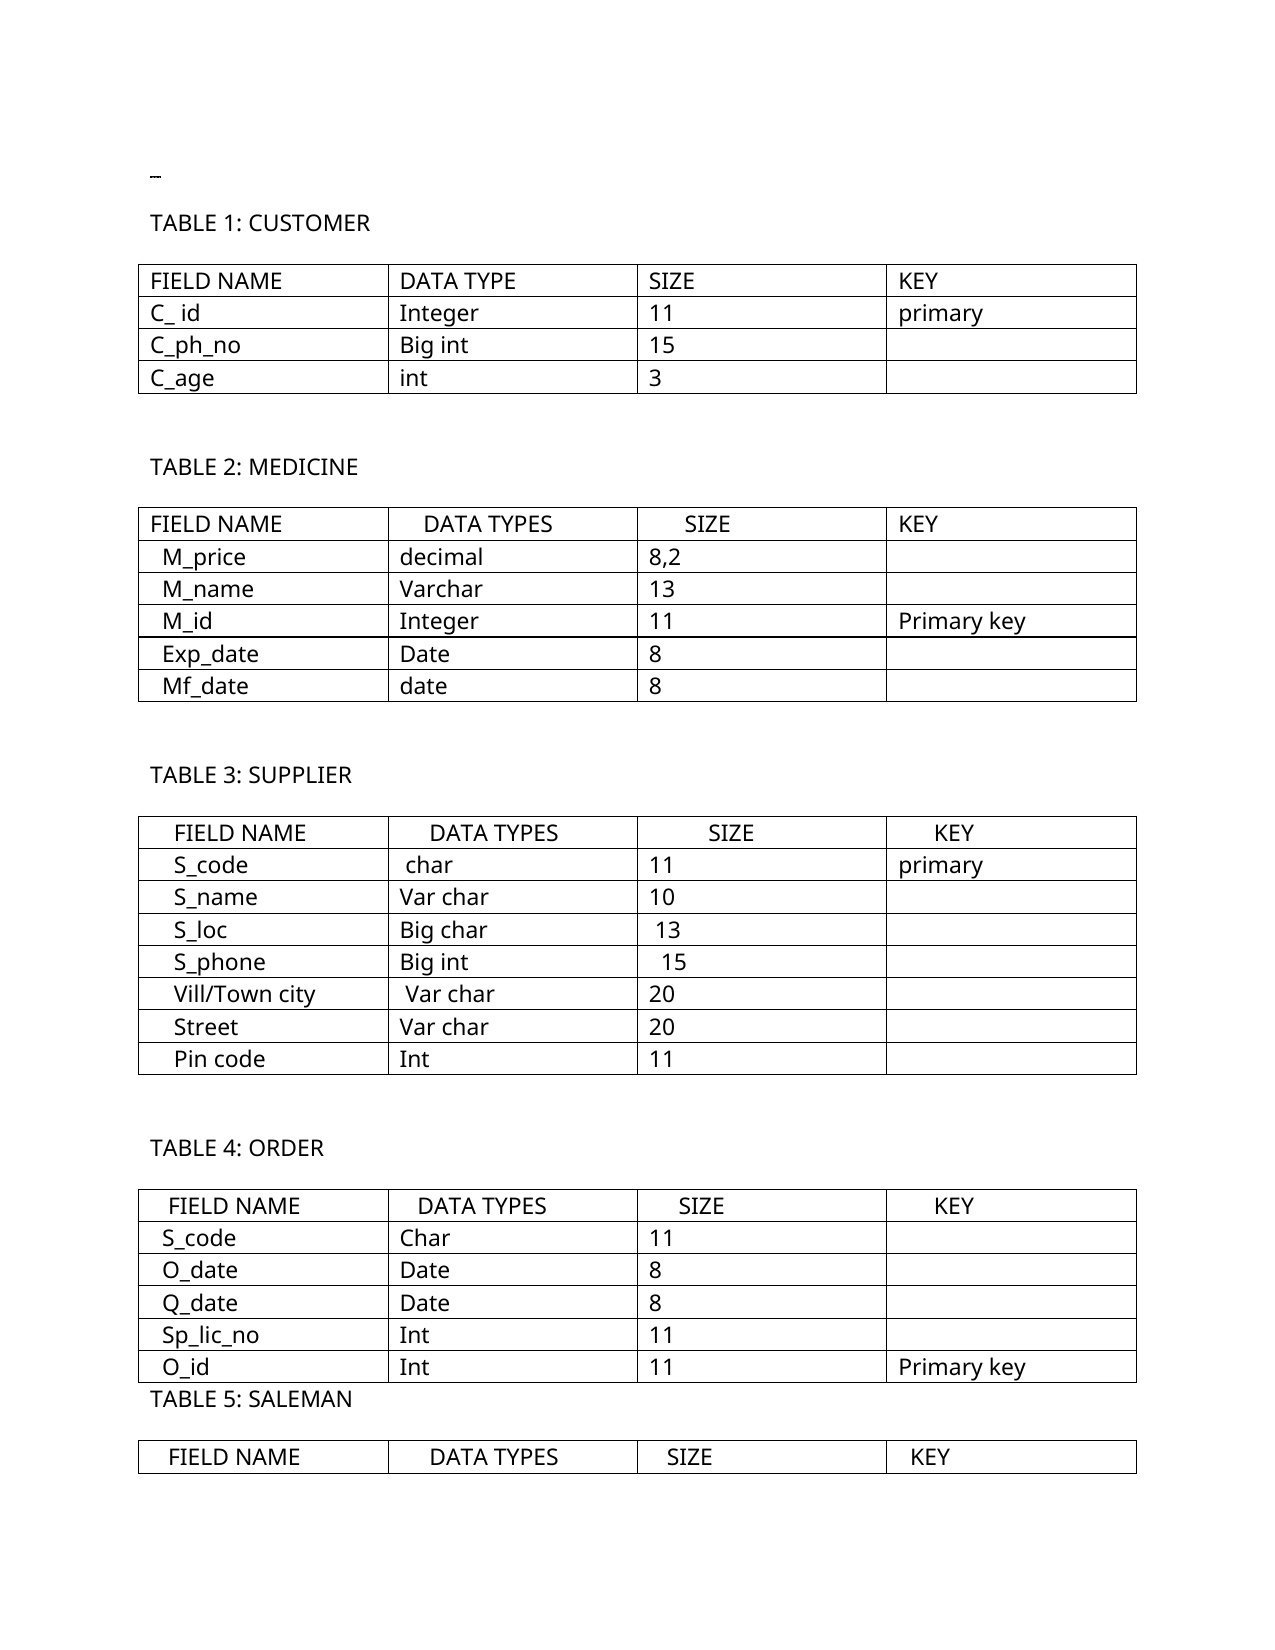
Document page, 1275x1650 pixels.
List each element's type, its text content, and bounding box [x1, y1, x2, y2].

table_cell 11 [638, 1319, 886, 1350]
table_header KEY [887, 817, 1136, 848]
table_cell [887, 1222, 1136, 1253]
table_cell char [389, 849, 637, 880]
table_cell 8 [638, 1254, 886, 1285]
table_cell Var char [389, 1010, 637, 1042]
table_cell 20 [638, 1010, 886, 1042]
table_cell Integer [389, 297, 637, 328]
table_cell 13 [638, 573, 886, 604]
table_cell C_ id [139, 297, 388, 328]
table_cell 11 [638, 1043, 886, 1074]
table_cell [887, 541, 1136, 572]
table_cell Mf_date [139, 670, 388, 701]
text _ [150, 150, 1125, 181]
table_cell 11 [638, 1351, 886, 1382]
table_header FIELD NAME [139, 817, 388, 848]
table_cell int [389, 361, 637, 393]
table_cell [887, 978, 1136, 1009]
table_cell Big int [389, 329, 637, 360]
text TABLE 4: ORDER [150, 1132, 1125, 1163]
table_cell date [389, 670, 637, 701]
table_cell primary [887, 849, 1136, 880]
table_cell Big int [389, 946, 637, 977]
table_header DATA TYPES [389, 1441, 637, 1472]
table_cell Integer [389, 605, 637, 636]
text TABLE 5: SALEMAN [150, 1383, 1125, 1414]
text TABLE 2: MEDICINE [150, 451, 1125, 482]
table_cell Int [389, 1043, 637, 1074]
table_cell Char [389, 1222, 637, 1253]
table_header SIZE [638, 817, 886, 848]
table_cell 15 [638, 329, 886, 360]
table_cell Street [139, 1010, 388, 1042]
text TABLE 3: SUPPLIER [150, 759, 1125, 790]
table_cell 20 [638, 978, 886, 1009]
table_cell M_price [139, 541, 388, 572]
table_cell [887, 881, 1136, 912]
table_cell O_date [139, 1254, 388, 1285]
table_cell [887, 1010, 1136, 1042]
table_cell S_code [139, 1222, 388, 1253]
table_cell [887, 1286, 1136, 1318]
table_cell 8 [638, 638, 886, 669]
table_cell [887, 1319, 1136, 1350]
table_header KEY [887, 1190, 1136, 1221]
table_cell C_age [139, 361, 388, 393]
table_cell 11 [638, 297, 886, 328]
table_cell [887, 1043, 1136, 1074]
table_header KEY [887, 508, 1136, 539]
table_cell Date [389, 638, 637, 669]
table_cell C_ph_no [139, 329, 388, 360]
table_cell [887, 361, 1136, 393]
table_header KEY [887, 265, 1136, 296]
table_cell [887, 946, 1136, 977]
table_cell 8 [638, 1286, 886, 1318]
table_cell Date [389, 1286, 637, 1318]
table_header SIZE [638, 265, 886, 296]
table_cell decimal [389, 541, 637, 572]
table_cell [887, 329, 1136, 360]
table_cell Int [389, 1351, 637, 1382]
text TABLE 1: CUSTOMER [150, 207, 1125, 238]
table_cell S_name [139, 881, 388, 912]
table_cell S_code [139, 849, 388, 880]
table_header FIELD NAME [139, 508, 388, 539]
table_header DATA TYPE [389, 265, 637, 296]
table_cell S_phone [139, 946, 388, 977]
table_cell 8 [638, 670, 886, 701]
table_cell [887, 638, 1136, 669]
table_cell 3 [638, 361, 886, 393]
table_cell [887, 670, 1136, 701]
table_cell Q_date [139, 1286, 388, 1318]
table_cell 15 [638, 946, 886, 977]
table_cell Primary key [887, 1351, 1136, 1382]
table_cell 10 [638, 881, 886, 912]
table_cell O_id [139, 1351, 388, 1382]
table_header DATA TYPES [389, 1190, 637, 1221]
table_cell 11 [638, 849, 886, 880]
table_cell M_name [139, 573, 388, 604]
table_cell [887, 1254, 1136, 1285]
table_header KEY [887, 1441, 1136, 1472]
table_cell M_id [139, 605, 388, 636]
table_cell 13 [638, 914, 886, 945]
table_header SIZE [638, 1190, 886, 1221]
table_cell Exp_date [139, 638, 388, 669]
table_header SIZE [638, 1441, 886, 1472]
table_cell 11 [638, 1222, 886, 1253]
table_cell Primary key [887, 605, 1136, 636]
table_cell Date [389, 1254, 637, 1285]
table_cell Pin code [139, 1043, 388, 1074]
table_header DATA TYPES [389, 508, 637, 539]
table_cell Int [389, 1319, 637, 1350]
table_cell 11 [638, 605, 886, 636]
table_cell S_loc [139, 914, 388, 945]
table_cell 8,2 [638, 541, 886, 572]
table_header FIELD NAME [139, 1441, 388, 1472]
table_header SIZE [638, 508, 886, 539]
table_header FIELD NAME [139, 265, 388, 296]
table_cell Sp_lic_no [139, 1319, 388, 1350]
table_cell Varchar [389, 573, 637, 604]
table_header DATA TYPES [389, 817, 637, 848]
table_cell Vill/Town city [139, 978, 388, 1009]
table_cell primary [887, 297, 1136, 328]
table_cell [887, 914, 1136, 945]
table_cell Var char [389, 978, 637, 1009]
table_cell Var char [389, 881, 637, 912]
table_cell [887, 573, 1136, 604]
table_cell Big char [389, 914, 637, 945]
table_header FIELD NAME [139, 1190, 388, 1221]
